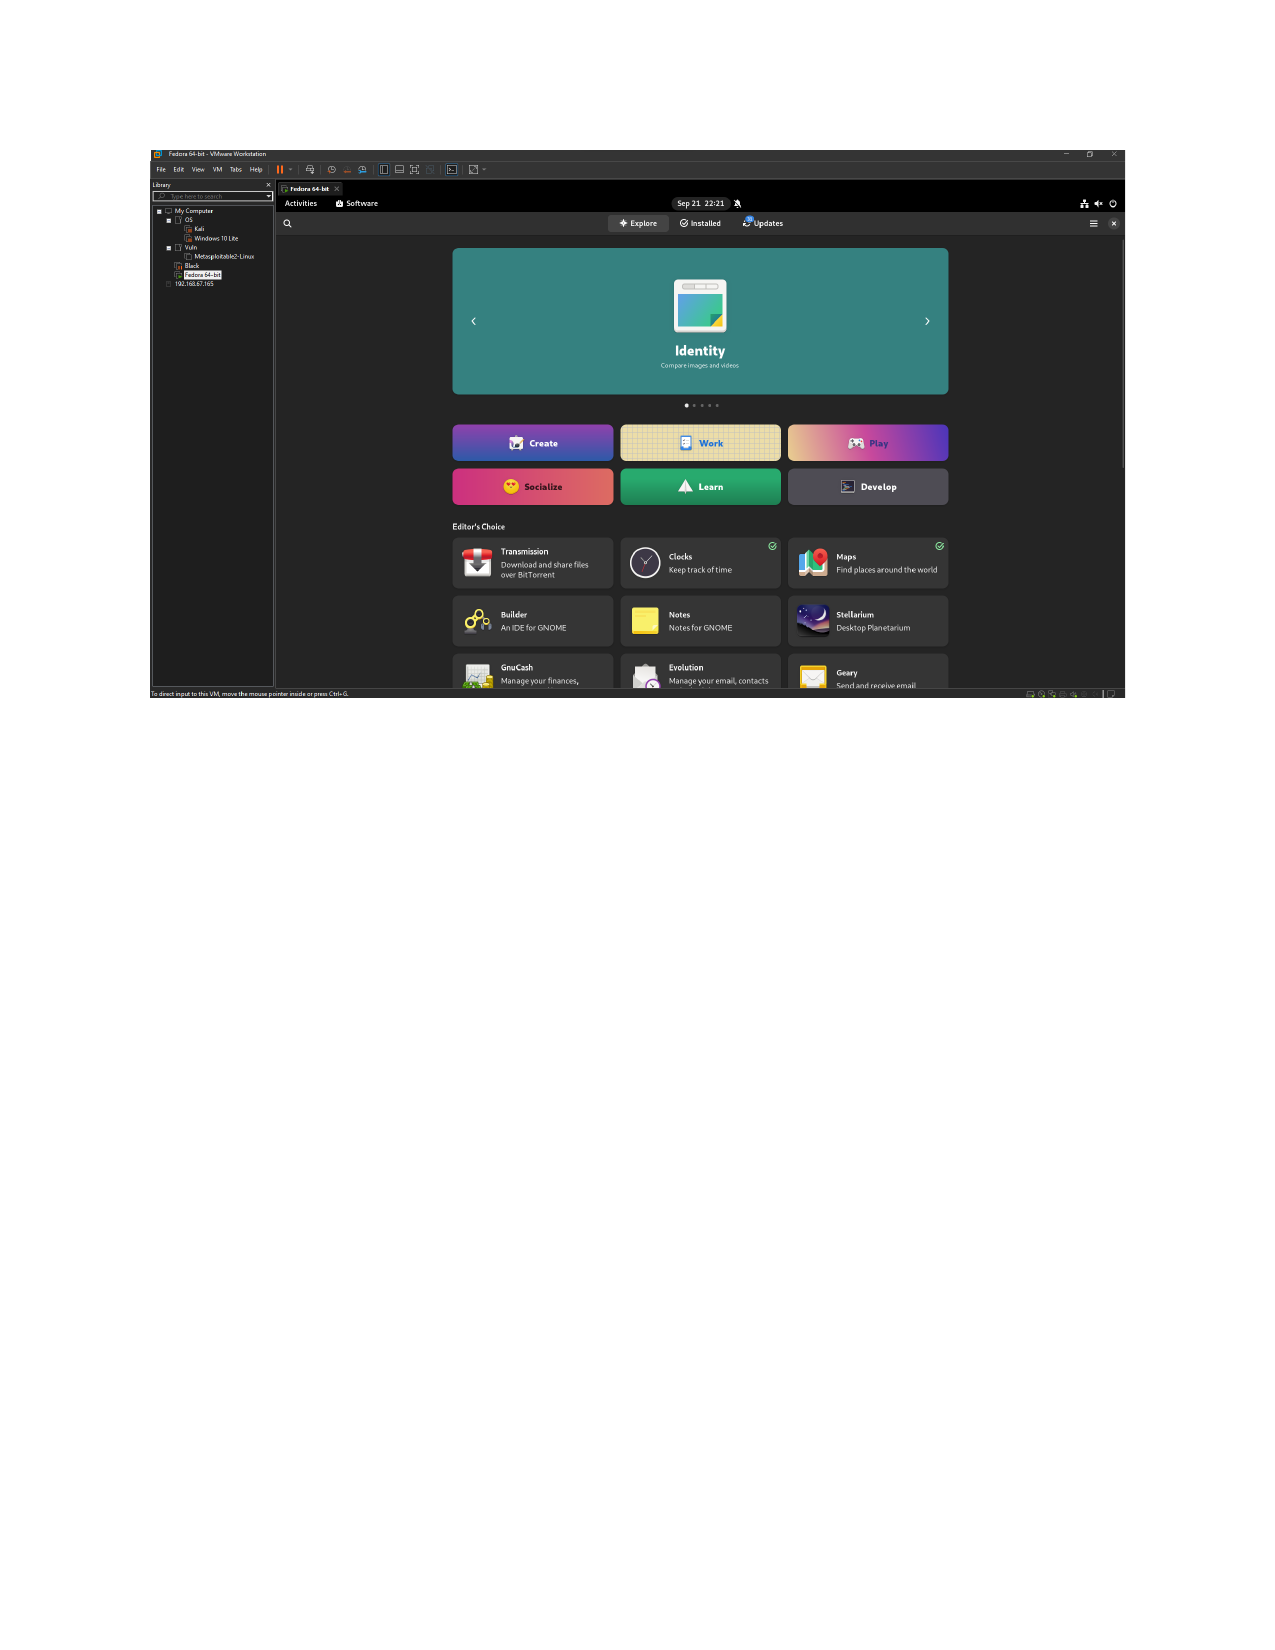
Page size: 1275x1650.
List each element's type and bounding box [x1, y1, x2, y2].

picture [150, 150, 1125, 698]
